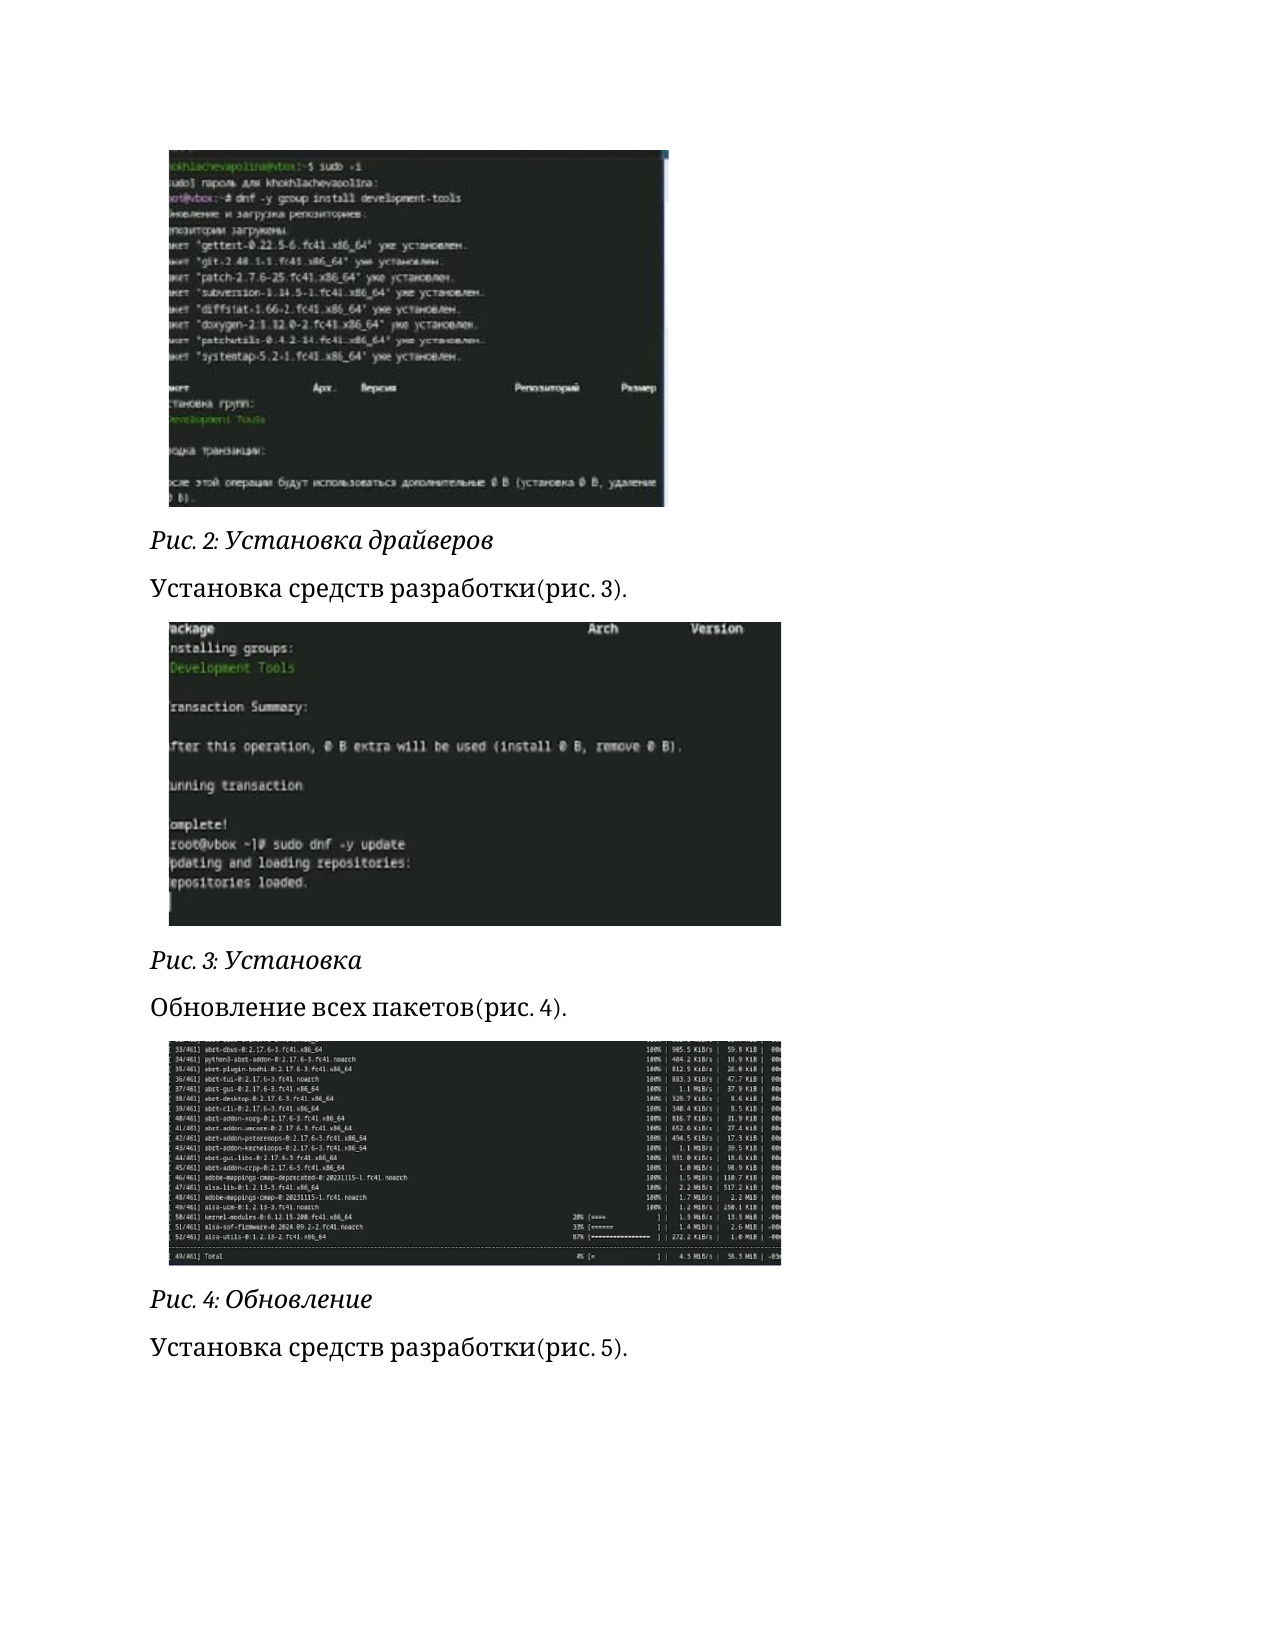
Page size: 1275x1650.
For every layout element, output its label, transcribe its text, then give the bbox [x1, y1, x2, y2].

picture [168, 622, 782, 926]
text Установка средств разработки(рис. 5). [150, 1333, 1125, 1362]
text Рис. 3: Установка [150, 947, 1125, 975]
text Обновление всех пакетов(рис. 4). [150, 994, 1125, 1023]
text Рис. 4: Обновление [150, 1286, 1125, 1315]
picture [168, 150, 669, 507]
text Установка средств разработки(рис. 3). [150, 574, 1125, 603]
picture [168, 1041, 782, 1266]
text Рис. 2: Установка драйверов [150, 527, 1125, 556]
